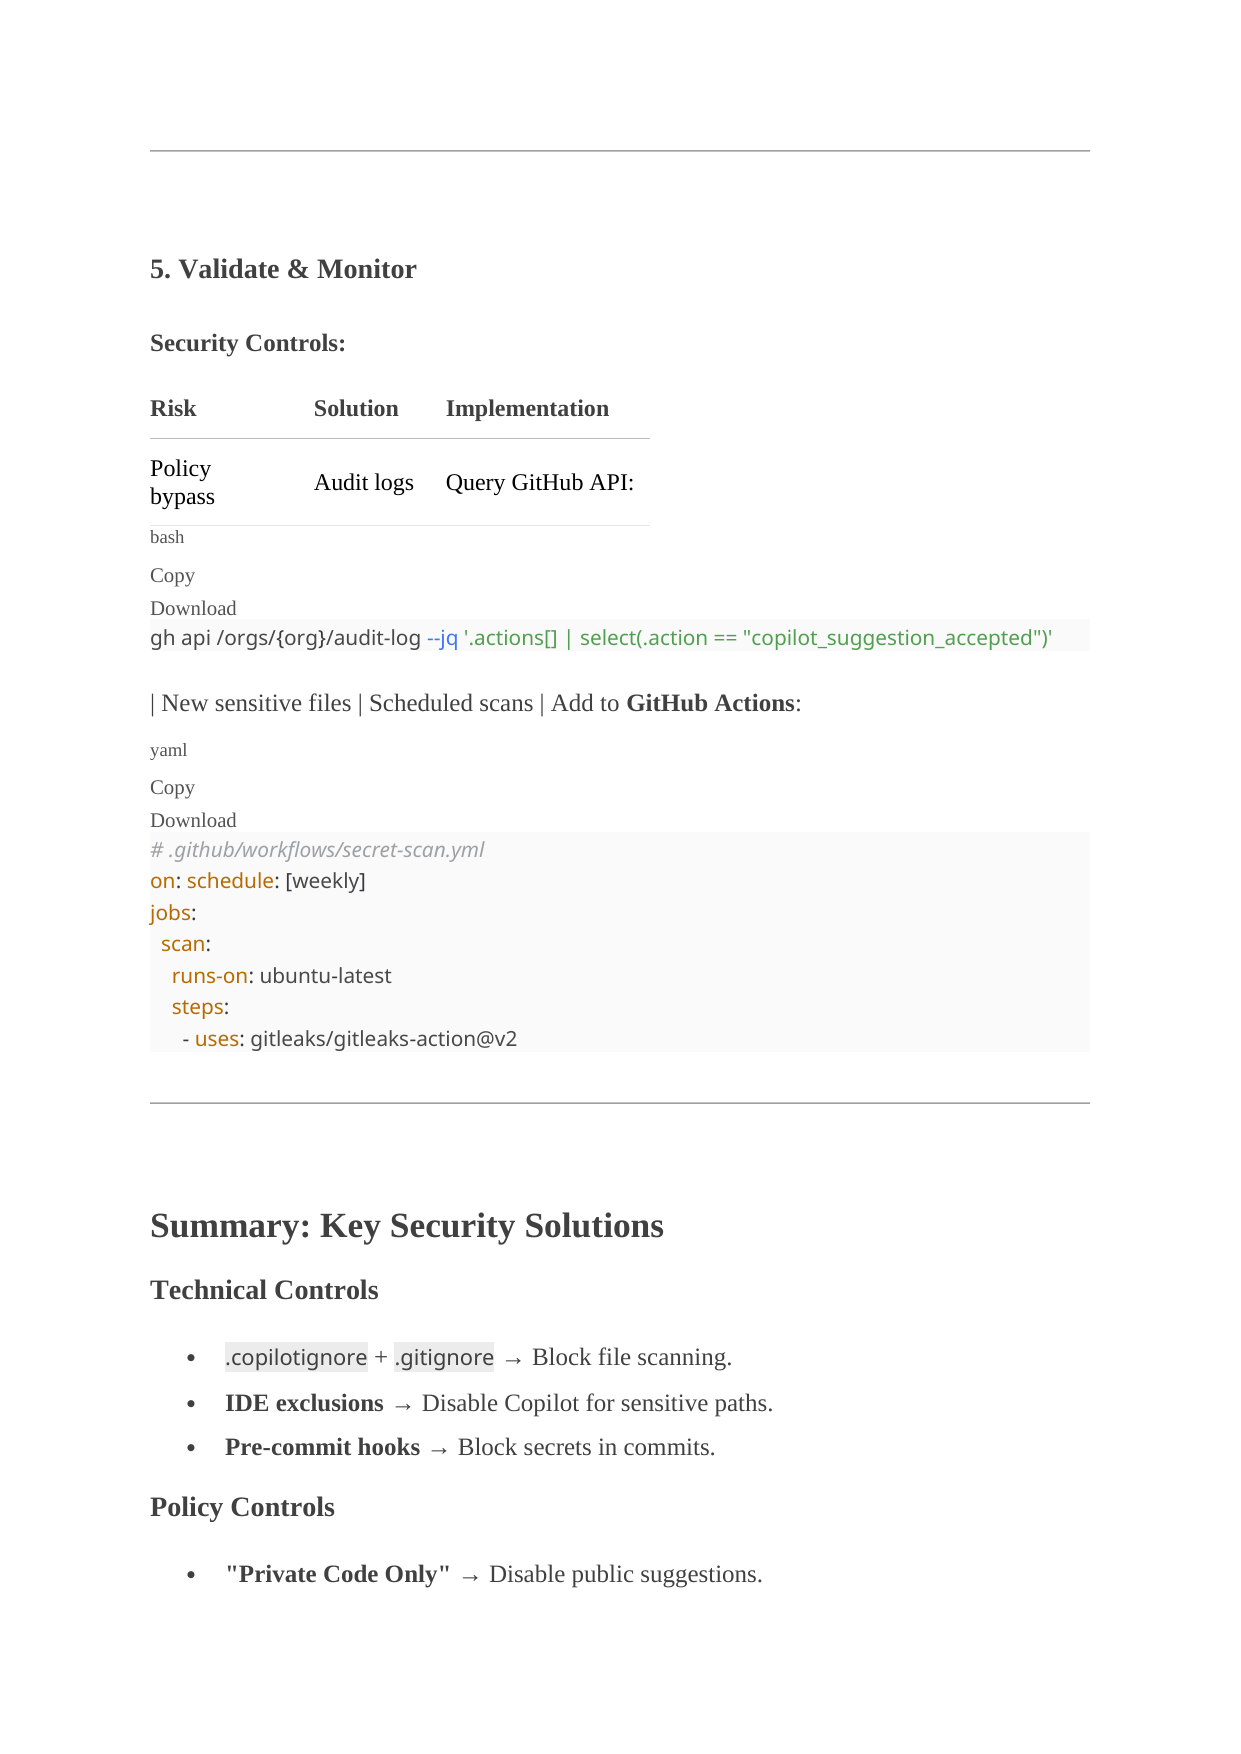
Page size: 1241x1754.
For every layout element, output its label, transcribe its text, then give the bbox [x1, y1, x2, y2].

table_header Risk [150, 379, 298, 438]
text yaml [150, 739, 1090, 760]
text - uses: gitleaks/gitleaks-action@v2 [150, 1021, 1090, 1052]
table_cell Query GitHub API: [430, 439, 650, 525]
text | New sensitive files | Scheduled scans | Add to GitHub Actions: [150, 672, 1090, 717]
text runs-on: ubuntu-latest [150, 958, 1090, 989]
text Security Controls: [150, 313, 1090, 357]
text on: schedule: [weekly] [150, 863, 1090, 895]
list IDE exclusions → Disable Copilot for sensitive paths. [187, 1372, 1090, 1417]
text Download [150, 799, 1090, 832]
table_header Solution [298, 379, 430, 438]
text Copy [150, 548, 1090, 587]
list .copilotignore + .gitignore → Block file scanning. [187, 1327, 1090, 1372]
text bash [150, 526, 1090, 548]
text jobs: [150, 895, 1090, 926]
text steps: [150, 989, 1090, 1021]
text 5. Validate & Monitor [150, 252, 1090, 284]
text Technical Controls [150, 1273, 1090, 1306]
table_cell Audit logs [298, 439, 430, 525]
text Policy Controls [150, 1490, 1090, 1522]
text Summary: Key Security Solutions [150, 1204, 1090, 1245]
text gh api /orgs/{org}/audit-log --jq '.actions[] | select(.action == "copilot_suggestion_accepted")' [150, 619, 1090, 651]
list Pre-commit hooks → Block secrets in commits. [187, 1417, 1090, 1461]
text Download [150, 587, 1090, 619]
table_cell Policy bypass [150, 439, 298, 525]
text Copy [150, 760, 1090, 799]
text # .github/workflows/secret-scan.yml [150, 832, 1090, 863]
text scan: [150, 926, 1090, 958]
list "Private Code Only" → Disable public suggestions. [187, 1544, 1090, 1588]
table_header Implementation [430, 379, 650, 438]
